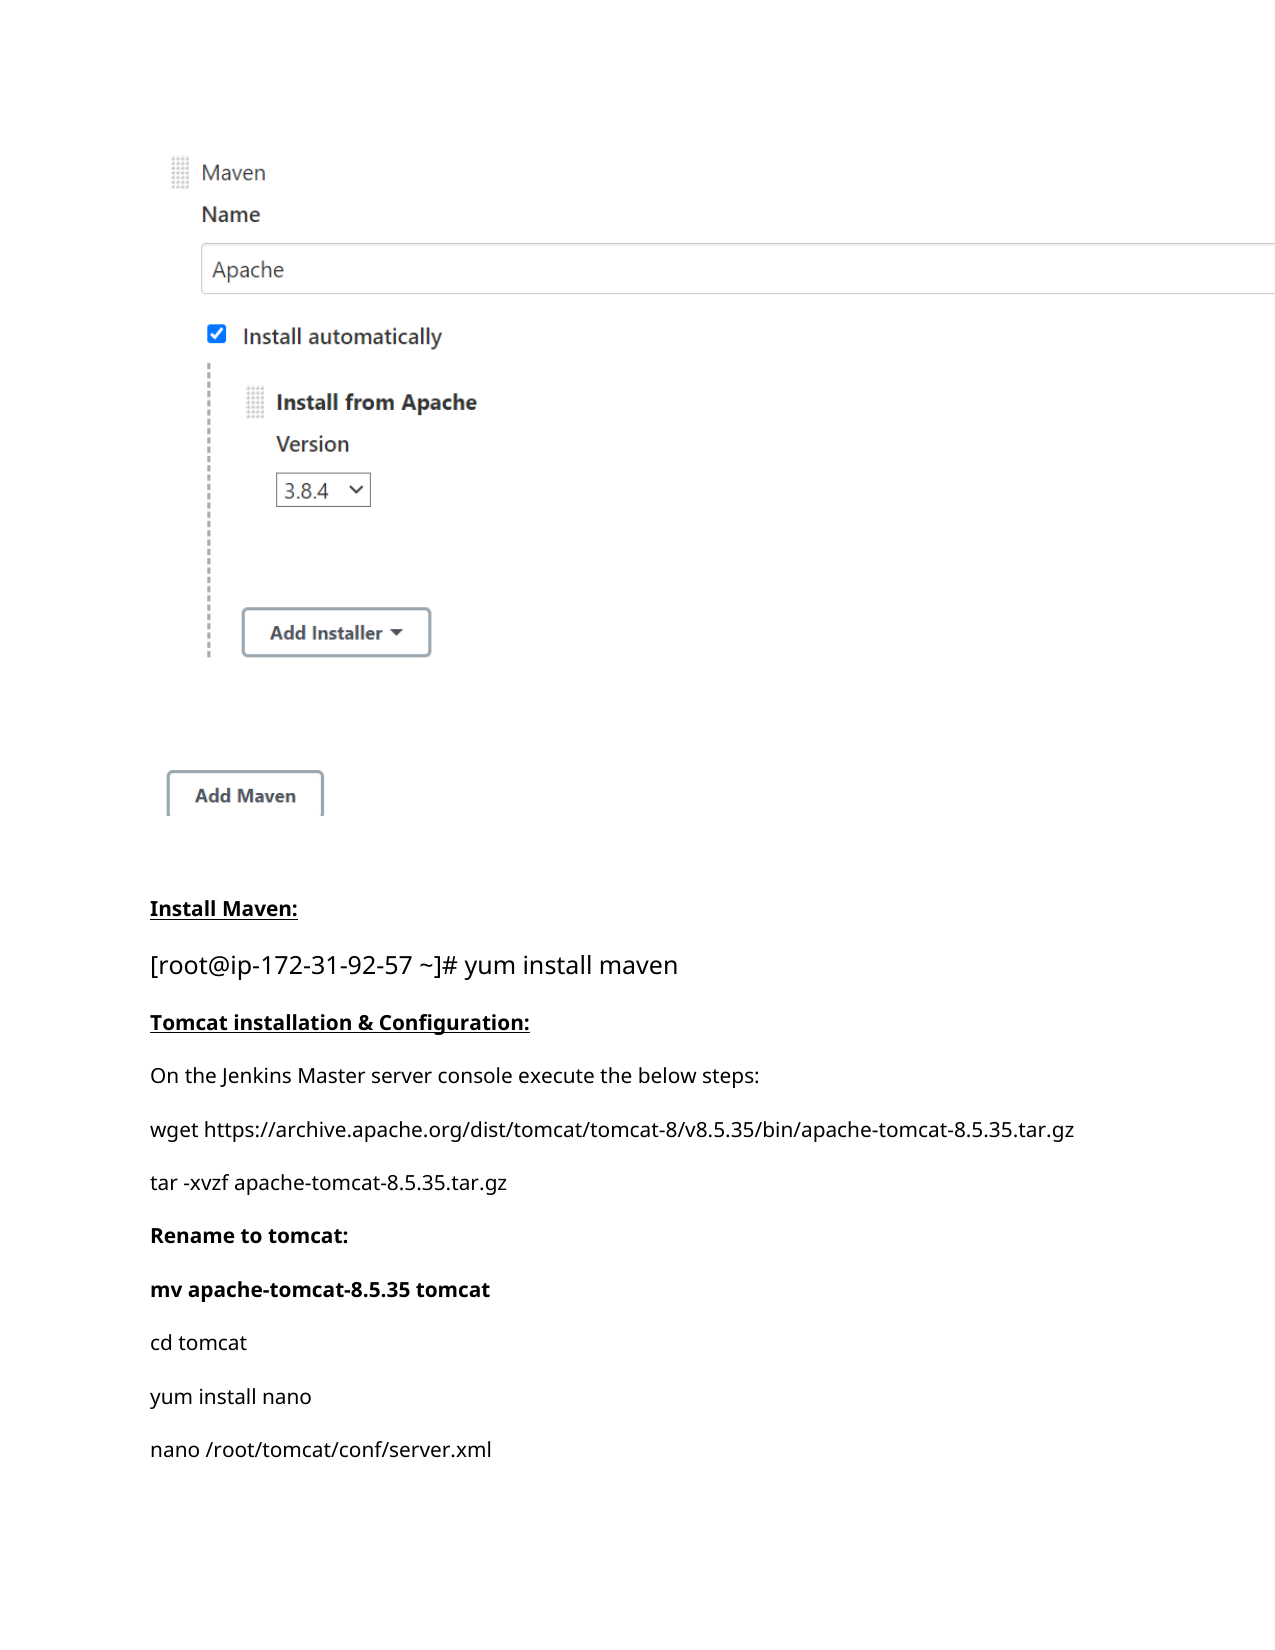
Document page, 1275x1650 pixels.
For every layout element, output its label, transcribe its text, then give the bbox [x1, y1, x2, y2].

text mv apache-tomcat-8.5.35 tomcat [150, 1275, 1125, 1303]
text wget https://archive.apache.org/dist/tomcat/tomcat-8/v8.5.35/bin/apache-tomcat-8.5.35.tar.gz [150, 1115, 1125, 1143]
text yum install nano [150, 1382, 1125, 1410]
text tar -xvzf apache-tomcat-8.5.35.tar.gz [150, 1168, 1125, 1197]
text On the Jenkins Master server console execute the below steps: [150, 1061, 1125, 1090]
text Tomcat installation & Configuration: [150, 1008, 1125, 1036]
text nano /root/tomcat/conf/server.xml [150, 1435, 1125, 1464]
text Install Maven: [150, 894, 1125, 923]
text cd tomcat [150, 1328, 1125, 1357]
text Rename to tomcat: [150, 1222, 1125, 1250]
picture [150, 150, 1275, 816]
text [root@ip-172-31-92-57 ~]# yum install maven [150, 948, 1125, 982]
